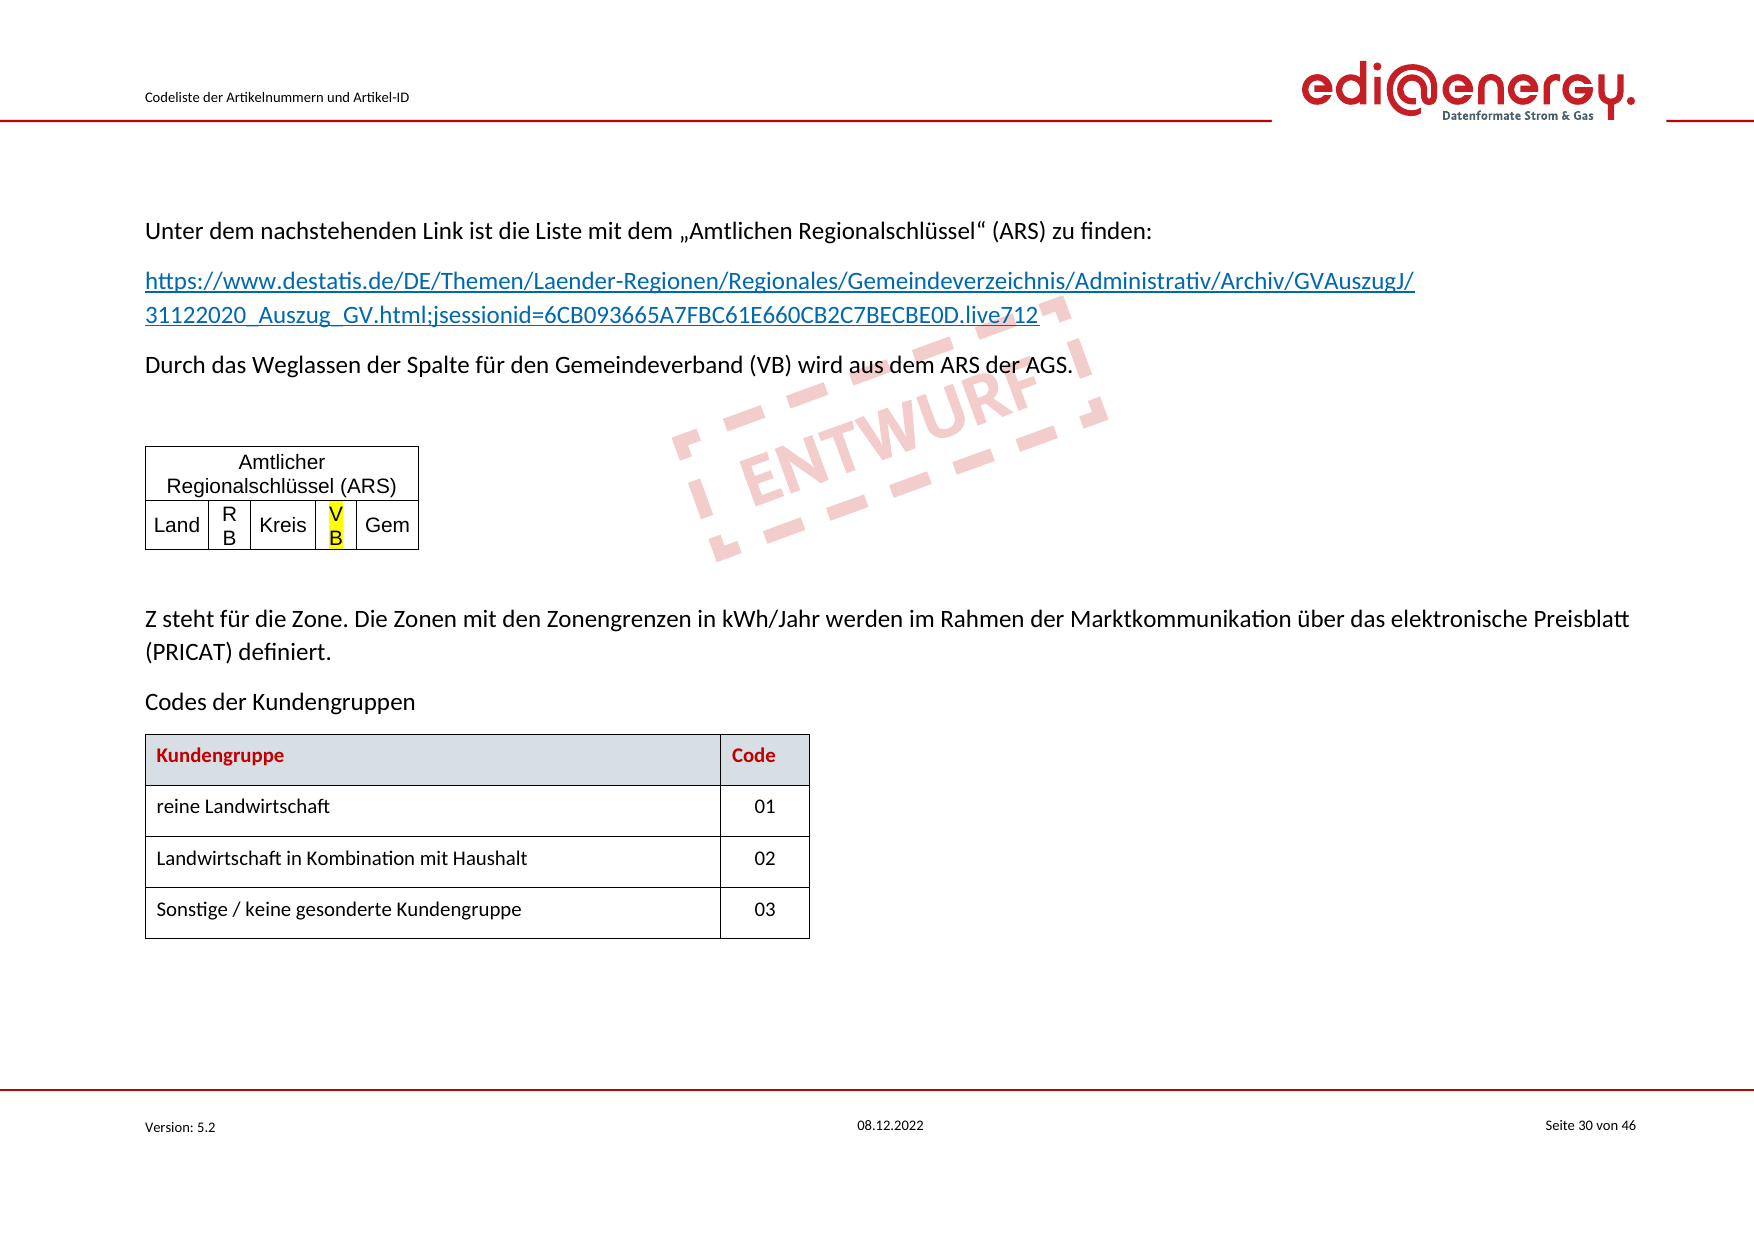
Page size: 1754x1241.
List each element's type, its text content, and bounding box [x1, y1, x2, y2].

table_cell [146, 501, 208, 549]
text Unter dem nachstehenden Link ist die Liste mit dem „Amtlichen Regionalschlüssel“ (ARS) zu finden: [145, 213, 1636, 246]
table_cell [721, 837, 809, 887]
text https://www.destatis.de/DE/Themen/Laender-Regionen/Regionales/Gemeindeverzeichnis/Administrativ/Archiv/GVAuszugJ/31122020_Auszug_GV.html;jsessionid=6CB093665A7FBC61E660CB2C7BECBE0D.live712 [145, 263, 1636, 329]
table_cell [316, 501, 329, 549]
text Z steht für die Zone. Die Zonen mit den Zonengrenzen in kWh/Jahr werden im Rahmen der Marktkommunikation über das elektronische Preisblatt (PRICAT) definiert. [145, 600, 1636, 667]
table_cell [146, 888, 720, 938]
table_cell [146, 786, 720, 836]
text Durch das Weglassen der Spalte für den Gemeindeverband (VB) wird aus dem ARS der AGS. [145, 346, 1636, 379]
text Codes der Kundengruppen [145, 684, 1636, 717]
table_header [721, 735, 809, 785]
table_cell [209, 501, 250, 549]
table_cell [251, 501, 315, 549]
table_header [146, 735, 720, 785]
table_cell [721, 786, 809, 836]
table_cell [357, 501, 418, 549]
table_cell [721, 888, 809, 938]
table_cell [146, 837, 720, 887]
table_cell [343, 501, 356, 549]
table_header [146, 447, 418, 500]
